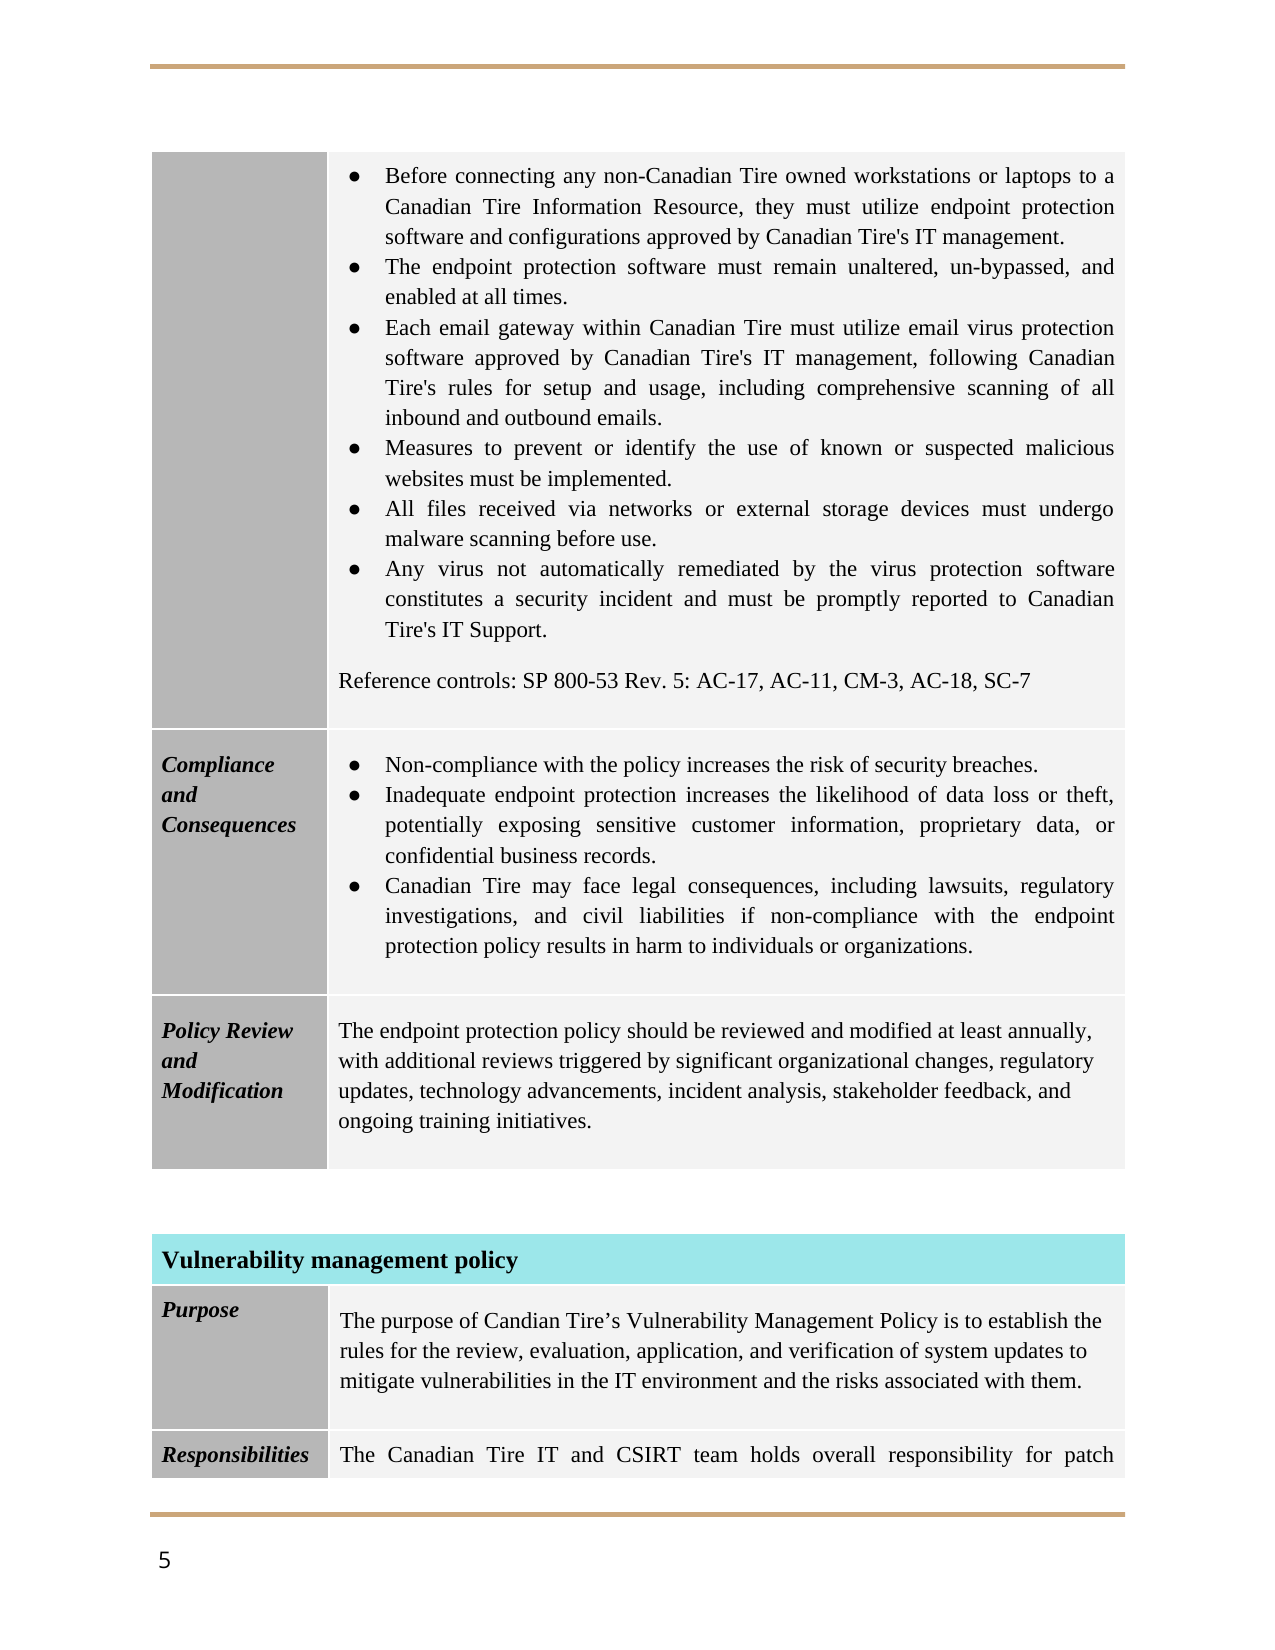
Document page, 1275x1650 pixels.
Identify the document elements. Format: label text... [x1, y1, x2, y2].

table_cell Responsibilities [152, 1431, 328, 1478]
picture [150, 64, 1125, 69]
table_cell Policy Review and Modification [152, 996, 327, 1169]
picture [150, 1512, 1125, 1517]
table_cell Purpose [152, 1286, 328, 1429]
table_cell Non-compliance with the policy increases the risk of security breaches. Inadequate endpoint protection increases the likelihood of data loss or theft, potentially exposing sensitive customer information, proprietary data, or confidential business records. Canadian Tire may face legal consequences, including lawsuits, regulatory investigations, and civil liabilities if non-compliance with the endpoint protection policy results in harm to individuals or organizations. [329, 730, 1125, 994]
table_cell Policy [152, 152, 327, 728]
table_cell The endpoint protection policy should be reviewed and modified at least annually, with additional reviews triggered by significant organizational changes, regulatory updates, technology advancements, incident analysis, stakeholder feedback, and ongoing training initiatives. [329, 996, 1125, 1169]
table_cell Compliance and Consequences [152, 730, 327, 994]
table_header Vulnerability management policy [152, 1234, 1125, 1284]
table_cell The purpose of Candian Tire’s Vulnerability Management Policy is to establish the rules for the review, evaluation, application, and verification of system updates to mitigate vulnerabilities in the IT environment and the risks associated with them. [330, 1286, 1125, 1429]
